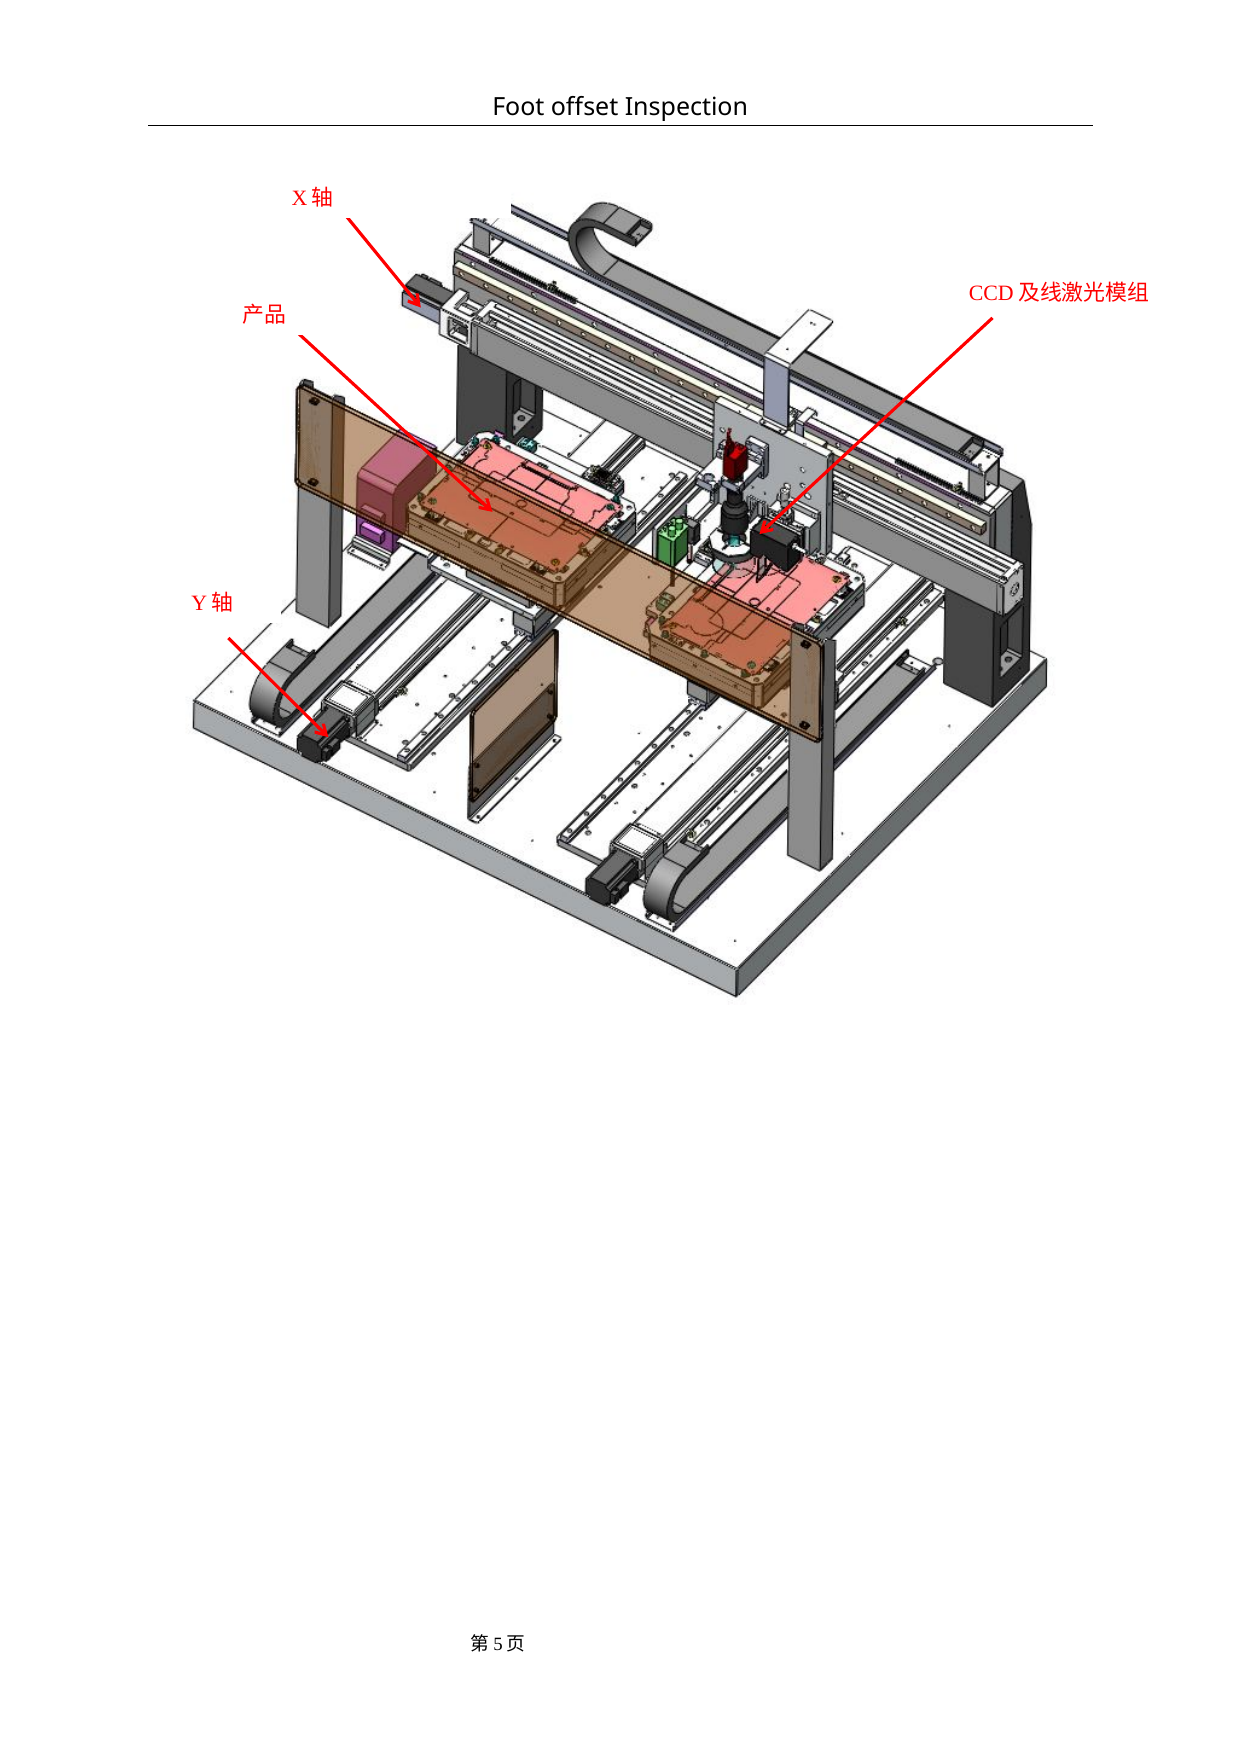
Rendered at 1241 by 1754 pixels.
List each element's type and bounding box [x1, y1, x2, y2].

picture [147, 135, 1093, 1058]
